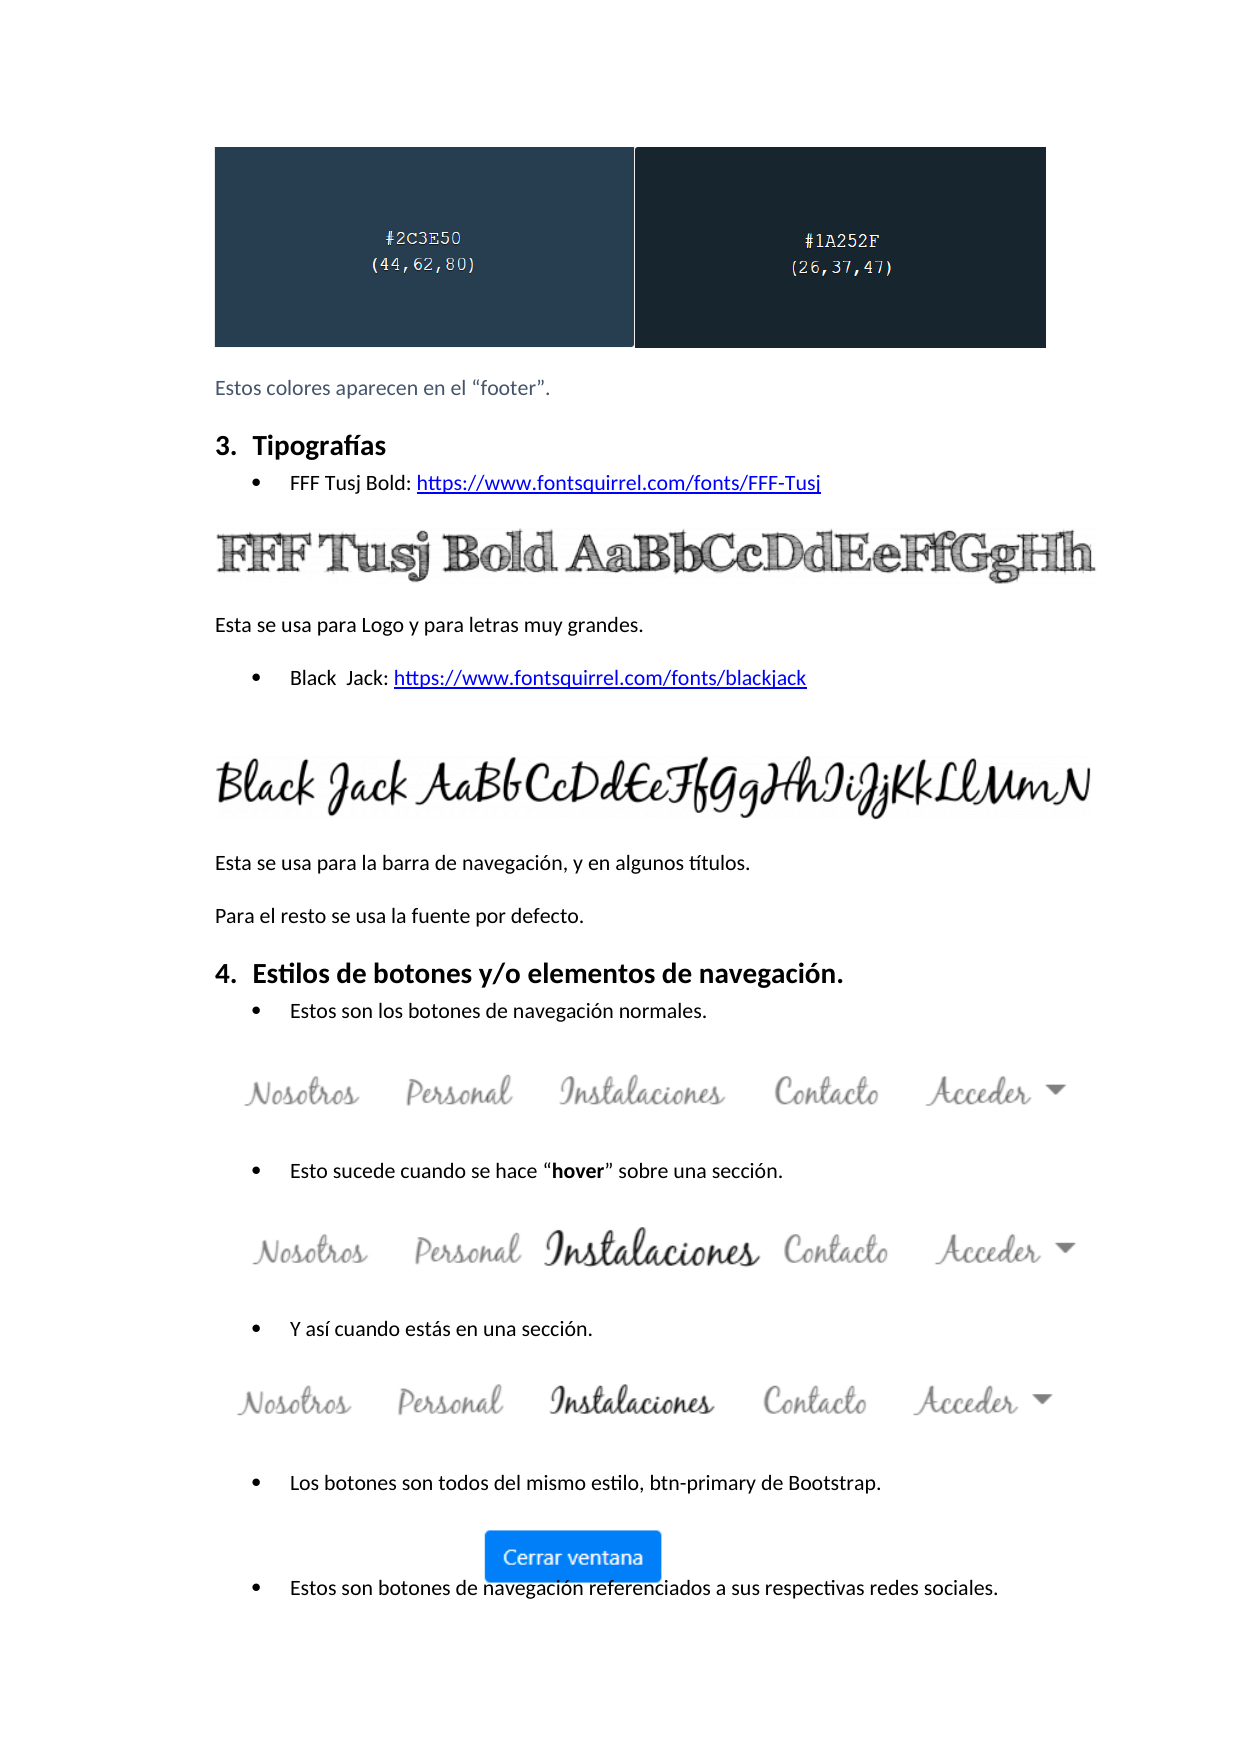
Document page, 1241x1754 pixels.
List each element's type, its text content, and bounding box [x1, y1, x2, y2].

list FFF Tusj Bold: https://www.fontsquirrel.com/fonts/FFF-Tusj [252, 469, 1063, 496]
list Estos son los botones de navegación normales. [252, 998, 1063, 1024]
list Los botones son todos del mismo estilo, btn-primary de Bootstrap. [252, 1469, 1063, 1495]
list Black Jack: https://www.fontsquirrel.com/fonts/blackjack [252, 664, 1063, 691]
picture [214, 1050, 1101, 1131]
text Esta se usa para la barra de navegación, y en algunos títulos. [215, 849, 1063, 876]
text Estos colores aparecen en el “footer”. [215, 374, 1063, 400]
text Para el resto se usa la fuente por defecto. [215, 902, 1063, 929]
list Estilos de botones y/o elementos de navegación. [215, 955, 1063, 991]
text Esta se usa para Logo y para letras muy grandes. [215, 612, 1063, 638]
picture [214, 1368, 1101, 1443]
list Esto sucede cuando se hace “hover” sobre una sección. [252, 1157, 1063, 1183]
picture [214, 522, 1101, 586]
picture [214, 1209, 1101, 1290]
picture [214, 749, 1101, 824]
list Estos son botones de navegación referenciados a sus respectivas redes sociales. [252, 1574, 1063, 1601]
picture [462, 1521, 689, 1574]
picture [214, 147, 1046, 348]
list Y así cuando estás en una sección. [252, 1316, 1063, 1342]
list Tipografías [215, 427, 1063, 462]
